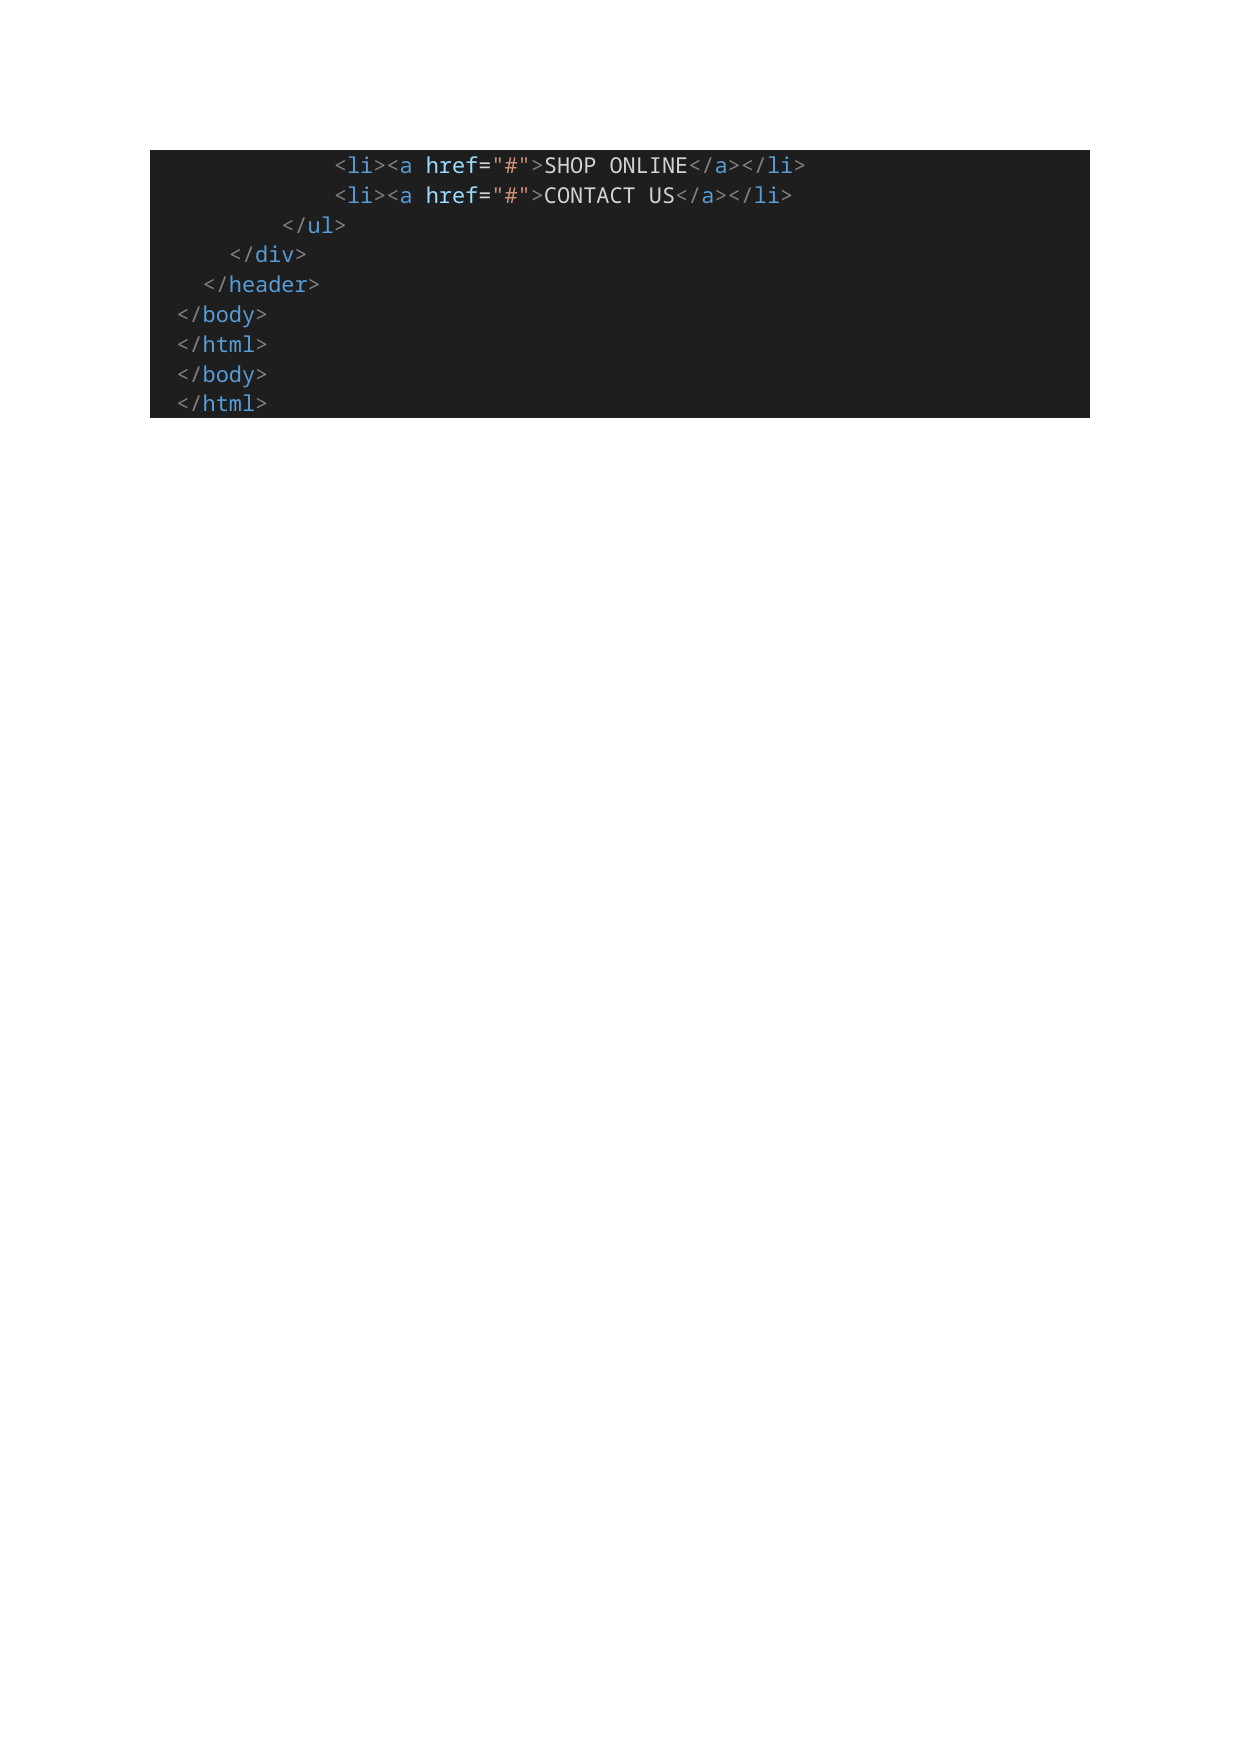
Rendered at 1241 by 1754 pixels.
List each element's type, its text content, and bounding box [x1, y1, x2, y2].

text <li><a href="#">SHOP ONLINE</a></li> [150, 150, 1090, 180]
text </header> [150, 269, 1090, 299]
text </body> [150, 358, 1090, 388]
text </html> [150, 388, 1090, 418]
text </ul> [150, 209, 1090, 239]
text <li><a href="#">CONTACT US</a></li> [150, 180, 1090, 209]
text </body> [150, 299, 1090, 329]
text </div> [150, 239, 1090, 269]
text </html> [150, 329, 1090, 358]
